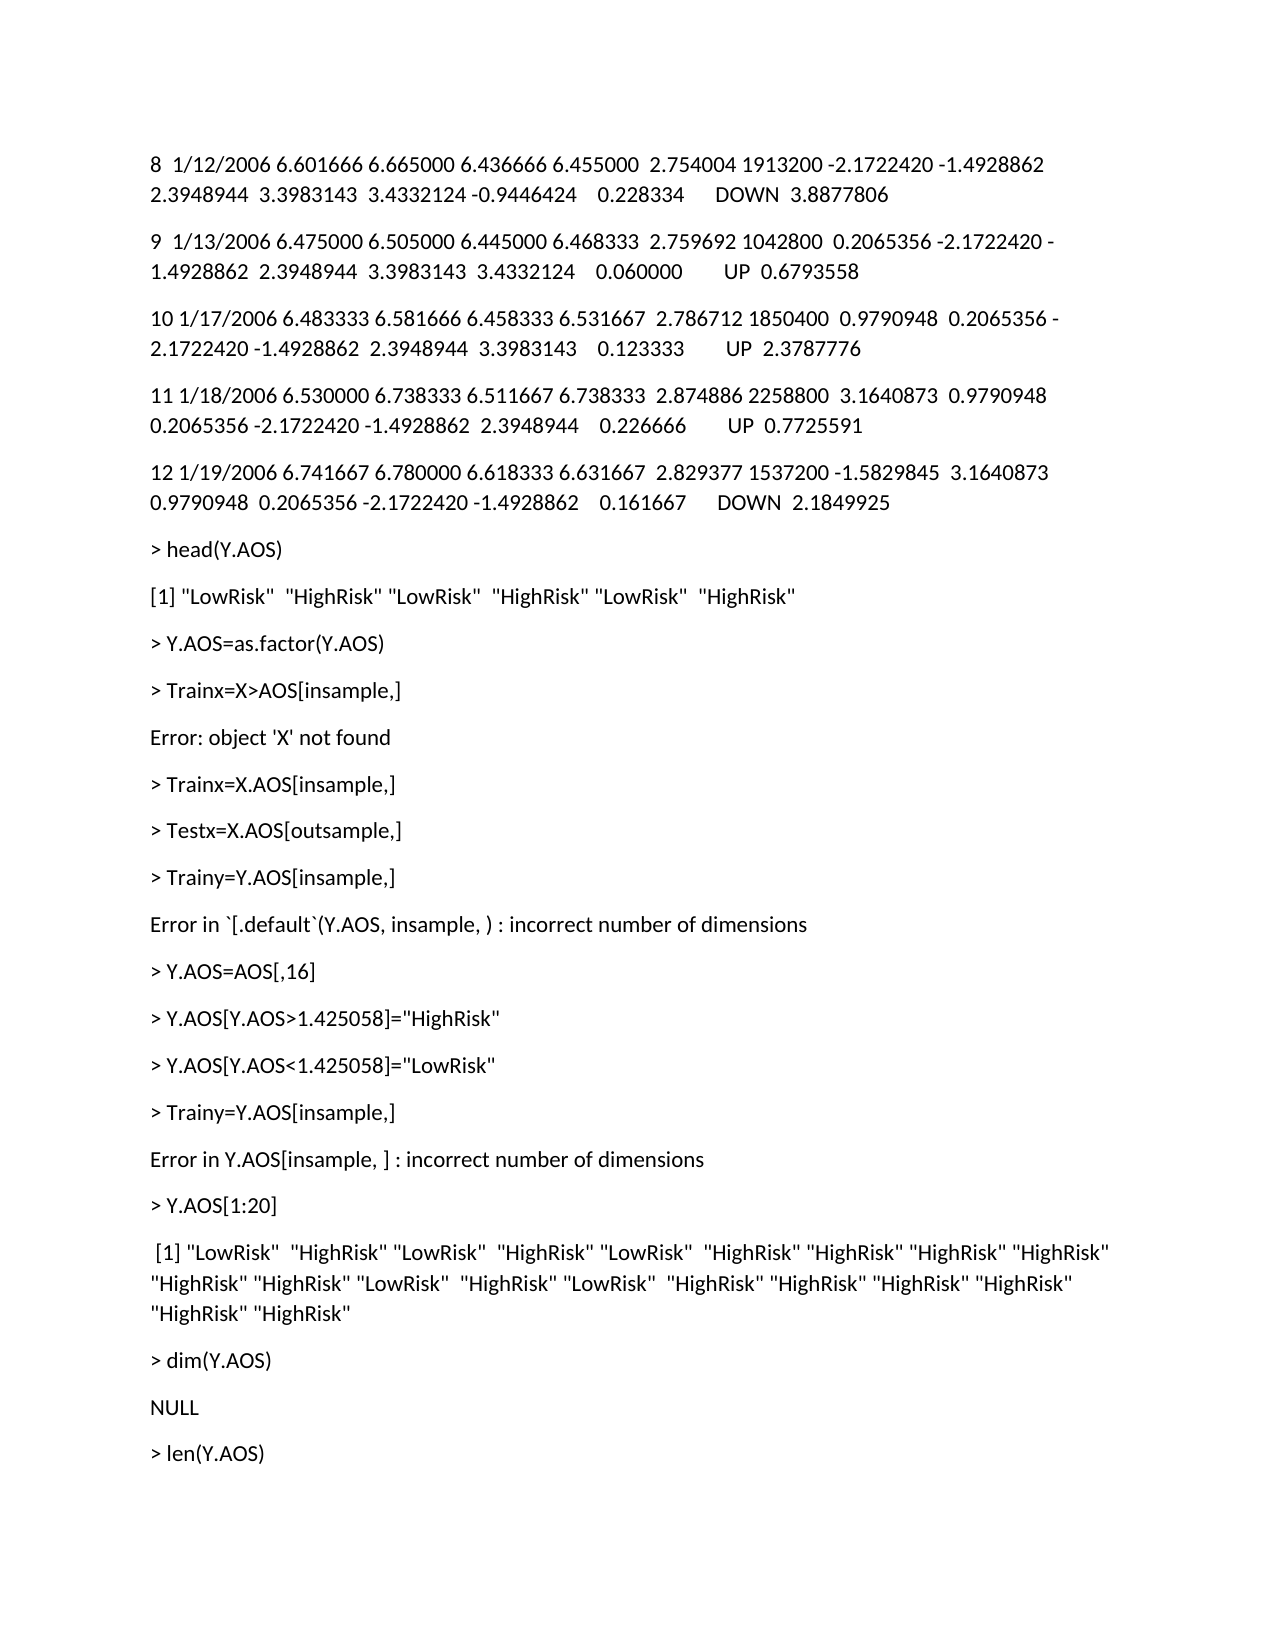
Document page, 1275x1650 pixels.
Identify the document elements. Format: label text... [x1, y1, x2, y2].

text 10 1/17/2006 6.483333 6.581666 6.458333 6.531667 2.786712 1850400 0.9790948 0.2065356 -2.1722420 -1.4928862 2.3948944 3.3983143 0.123333 UP 2.3787776 [150, 304, 1125, 362]
text 11 1/18/2006 6.530000 6.738333 6.511667 6.738333 2.874886 2258800 3.1640873 0.9790948 0.2065356 -2.1722420 -1.4928862 2.3948944 0.226666 UP 0.7725591 [150, 381, 1125, 439]
text NULL [150, 1393, 1125, 1421]
text > Y.AOS[1:20] [150, 1192, 1125, 1220]
text > head(Y.AOS) [150, 535, 1125, 563]
text [1] "LowRisk" "HighRisk" "LowRisk" "HighRisk" "LowRisk" "HighRisk" [150, 582, 1125, 610]
text > Trainy=Y.AOS[insample,] [150, 1098, 1125, 1126]
text > Trainx=X.AOS[insample,] [150, 770, 1125, 798]
text Error: object 'X' not found [150, 723, 1125, 751]
text 9 1/13/2006 6.475000 6.505000 6.445000 6.468333 2.759692 1042800 0.2065356 -2.1722420 -1.4928862 2.3948944 3.3983143 3.4332124 0.060000 UP 0.6793558 [150, 227, 1125, 285]
text > Y.AOS[Y.AOS<1.425058]="LowRisk" [150, 1051, 1125, 1079]
text > Testx=X.AOS[outsample,] [150, 817, 1125, 845]
text > len(Y.AOS) [150, 1439, 1125, 1468]
text [1] "LowRisk" "HighRisk" "LowRisk" "HighRisk" "LowRisk" "HighRisk" "HighRisk" "HighRisk" "HighRisk" "HighRisk" "HighRisk" "LowRisk" "HighRisk" "LowRisk" "HighRisk" "HighRisk" "HighRisk" "HighRisk" "HighRisk" "HighRisk" [150, 1238, 1125, 1327]
text > dim(Y.AOS) [150, 1346, 1125, 1374]
text 12 1/19/2006 6.741667 6.780000 6.618333 6.631667 2.829377 1537200 -1.5829845 3.1640873 0.9790948 0.2065356 -2.1722420 -1.4928862 0.161667 DOWN 2.1849925 [150, 458, 1125, 517]
text > Trainx=X>AOS[insample,] [150, 676, 1125, 704]
text > Trainy=Y.AOS[insample,] [150, 863, 1125, 892]
text Error in Y.AOS[insample, ] : incorrect number of dimensions [150, 1145, 1125, 1173]
text 8 1/12/2006 6.601666 6.665000 6.436666 6.455000 2.754004 1913200 -2.1722420 -1.4928862 2.3948944 3.3983143 3.4332124 -0.9446424 0.228334 DOWN 3.8877806 [150, 150, 1125, 208]
text Error in `[.default`(Y.AOS, insample, ) : incorrect number of dimensions [150, 910, 1125, 938]
text > Y.AOS=as.factor(Y.AOS) [150, 629, 1125, 657]
text > Y.AOS[Y.AOS>1.425058]="HighRisk" [150, 1004, 1125, 1032]
text > Y.AOS=AOS[,16] [150, 957, 1125, 985]
